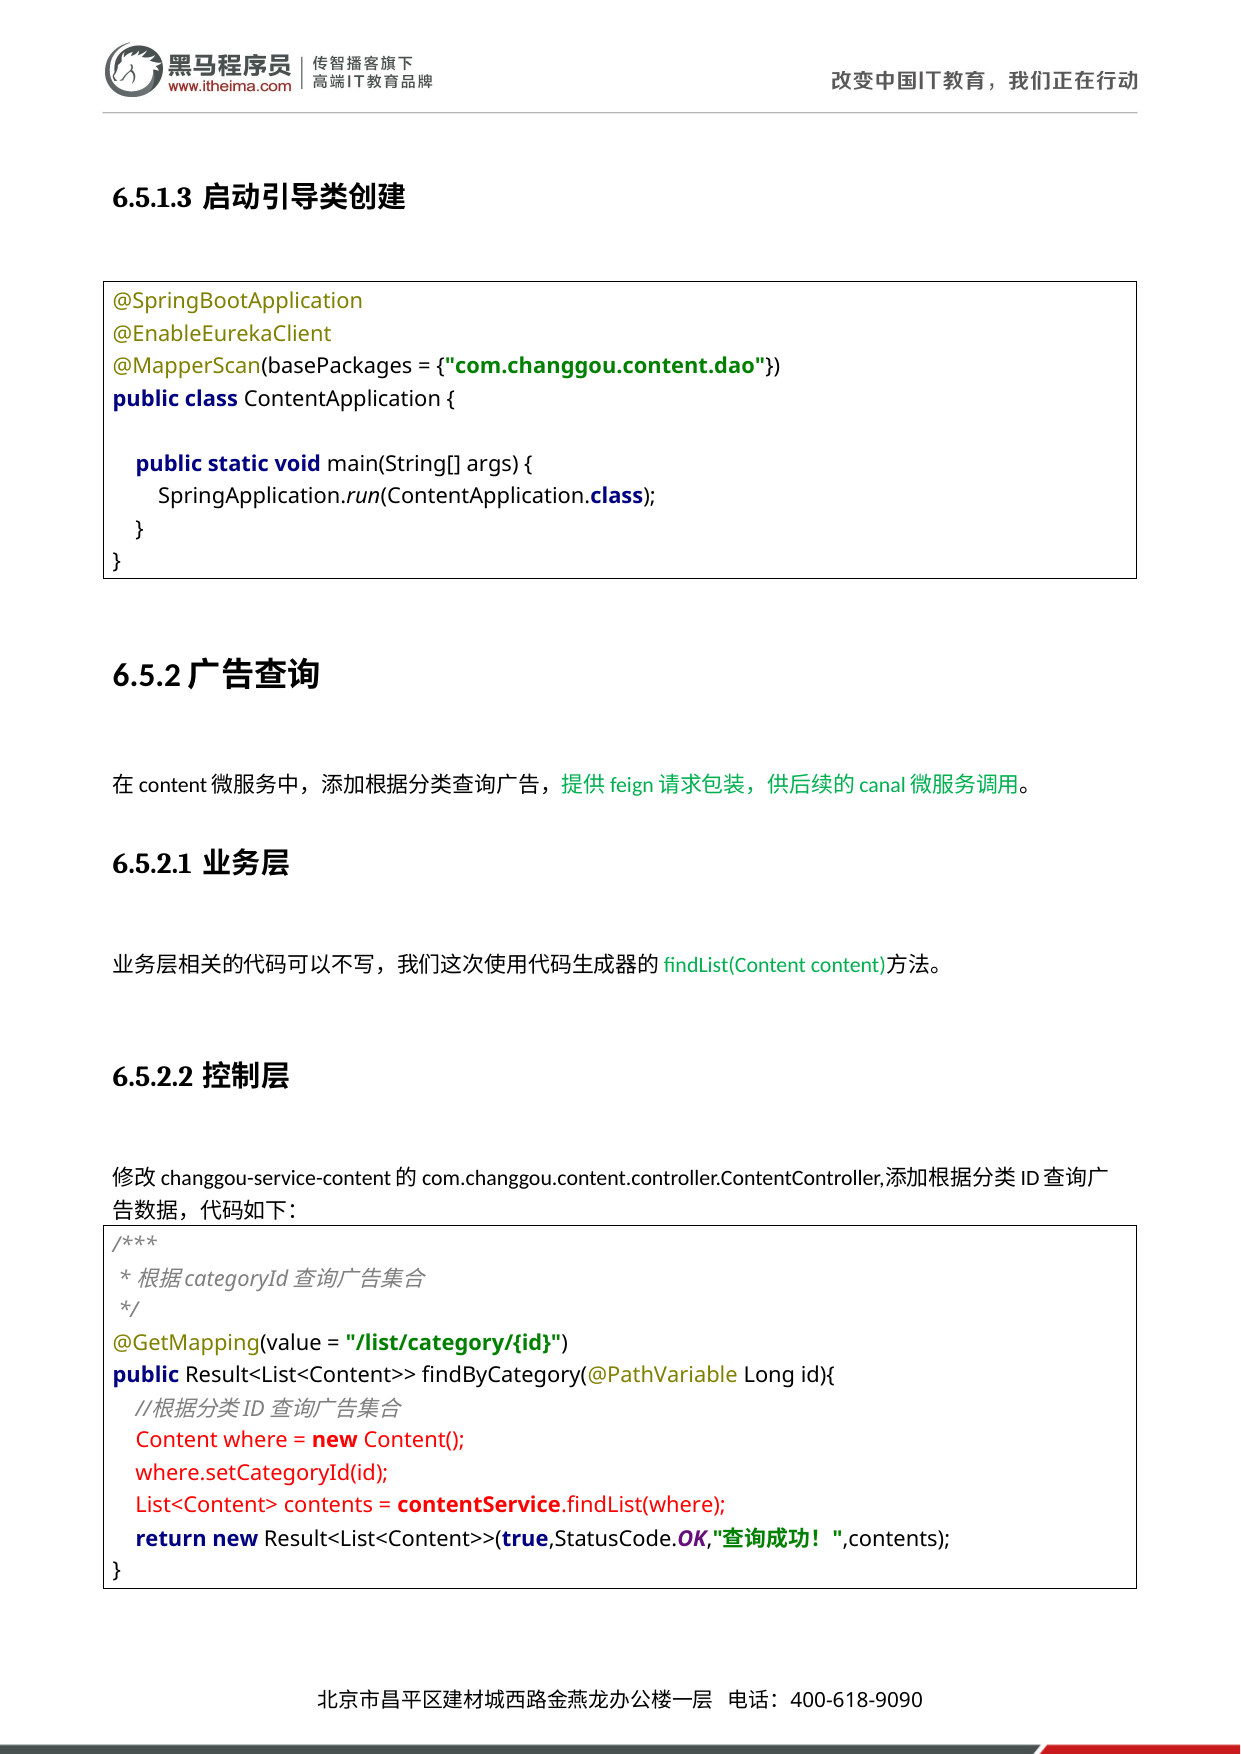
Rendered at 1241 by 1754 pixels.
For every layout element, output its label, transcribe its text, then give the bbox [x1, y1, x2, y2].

text 修改changgou-service-content的com.changgou.content.controller.ContentController,添加根据分类ID查询广告数据，代码如下： [112, 1160, 1128, 1225]
subtitle 启动引导类创建 [112, 162, 1128, 227]
text /*** * 根据categoryId查询广告集合 */ @GetMapping(value = "/list/category/{id}") public Result<List<Content>> findByCategory(@PathVariable Long id){ //根据分类ID查询广告集合 Content where = new Content(); where.setCategoryId(id); List<Content> contents = contentService.findList(where); return new Result<List<Content>>(true,StatusCode.OK,"查询成功！",contents); } [104, 1226, 1136, 1588]
text 在content微服务中，添加根据分类查询广告，提供feign请求包装，供后续的canal微服务调用。 [112, 766, 1128, 799]
subtitle 业务层 [112, 828, 1128, 893]
subtitle 控制层 [112, 1041, 1128, 1106]
picture [0, 1686, 1241, 1754]
subtitle 广告查询 [112, 639, 1128, 704]
text @SpringBootApplication @EnableEurekaClient @MapperScan(basePackages = {"com.changgou.content.dao"}) public class ContentApplication { public static void main(String[] args) { SpringApplication.run(ContentApplication.class); } } [104, 282, 1136, 578]
text 业务层相关的代码可以不写，我们这次使用代码生成器的findList(Content content)方法。 [112, 947, 1128, 979]
picture [0, 4, 1240, 121]
